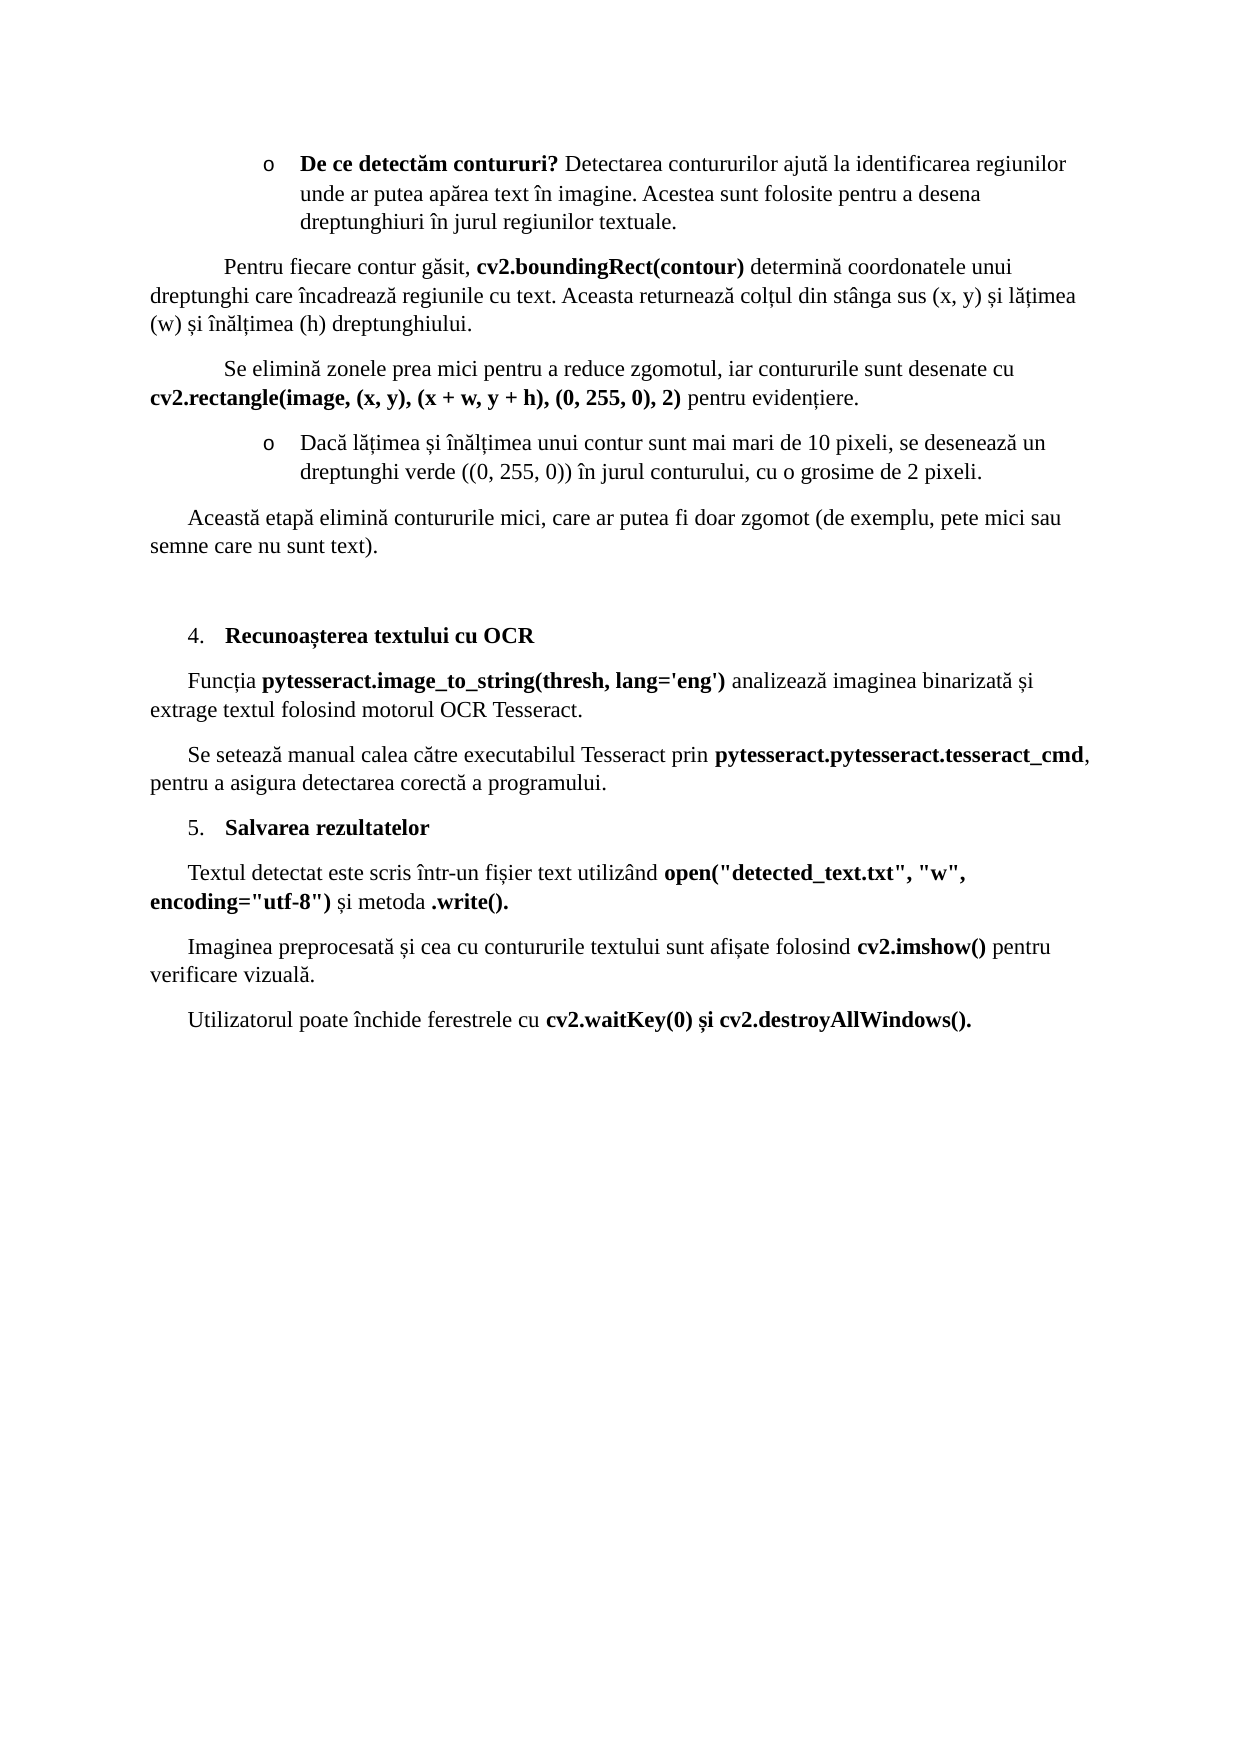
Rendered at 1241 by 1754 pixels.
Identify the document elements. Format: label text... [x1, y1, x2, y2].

text Imaginea preprocesată și cea cu contururile textului sunt afișate folosind cv2.imshow() pentru verificare vizuală. [150, 933, 1090, 988]
text Textul detectat este scris într-un fișier text utilizând open("detected_text.txt", "w", encoding="utf-8") și metoda .write(). [150, 859, 1090, 914]
list Recunoașterea textului cu OCR [187, 622, 1090, 648]
list Dacă lățimea și înălțimea unui contur sunt mai mari de 10 pixeli, se desenează un dreptunghi verde ((0, 255, 0)) în jurul conturului, cu o grosime de 2 pixeli. [262, 429, 1090, 485]
list De ce detectăm contururi? Detectarea contururilor ajută la identificarea regiunilor unde ar putea apărea text în imagine. Acestea sunt folosite pentru a desena dreptunghiuri în jurul regiunilor textuale. [262, 150, 1090, 234]
text Se elimină zonele prea mici pentru a reduce zgomotul, iar contururile sunt desenate cu cv2.rectangle(image, (x, y), (x + w, y + h), (0, 255, 0), 2) pentru evidențiere. [150, 355, 1090, 410]
text Funcția pytesseract.image_to_string(thresh, lang='eng') analizează imaginea binarizată și extrage textul folosind motorul OCR Tesseract. [150, 667, 1090, 722]
text Utilizatorul poate închide ferestrele cu cv2.waitKey(0) și cv2.destroyAllWindows(). [150, 1007, 1090, 1033]
list Salvarea rezultatelor [187, 814, 1090, 841]
text Se setează manual calea către executabilul Tesseract prin pytesseract.pytesseract.tesseract_cmd, pentru a asigura detectarea corectă a programului. [150, 741, 1090, 796]
text Pentru fiecare contur găsit, cv2.boundingRect(contour) determină coordonatele unui dreptunghi care încadrează regiunile cu text. Aceasta returnează colțul din stânga sus (x, y) și lățimea (w) și înălțimea (h) dreptunghiului. [150, 253, 1090, 336]
text Această etapă elimină contururile mici, care ar putea fi doar zgomot (de exemplu, pete mici sau semne care nu sunt text). [150, 503, 1090, 558]
